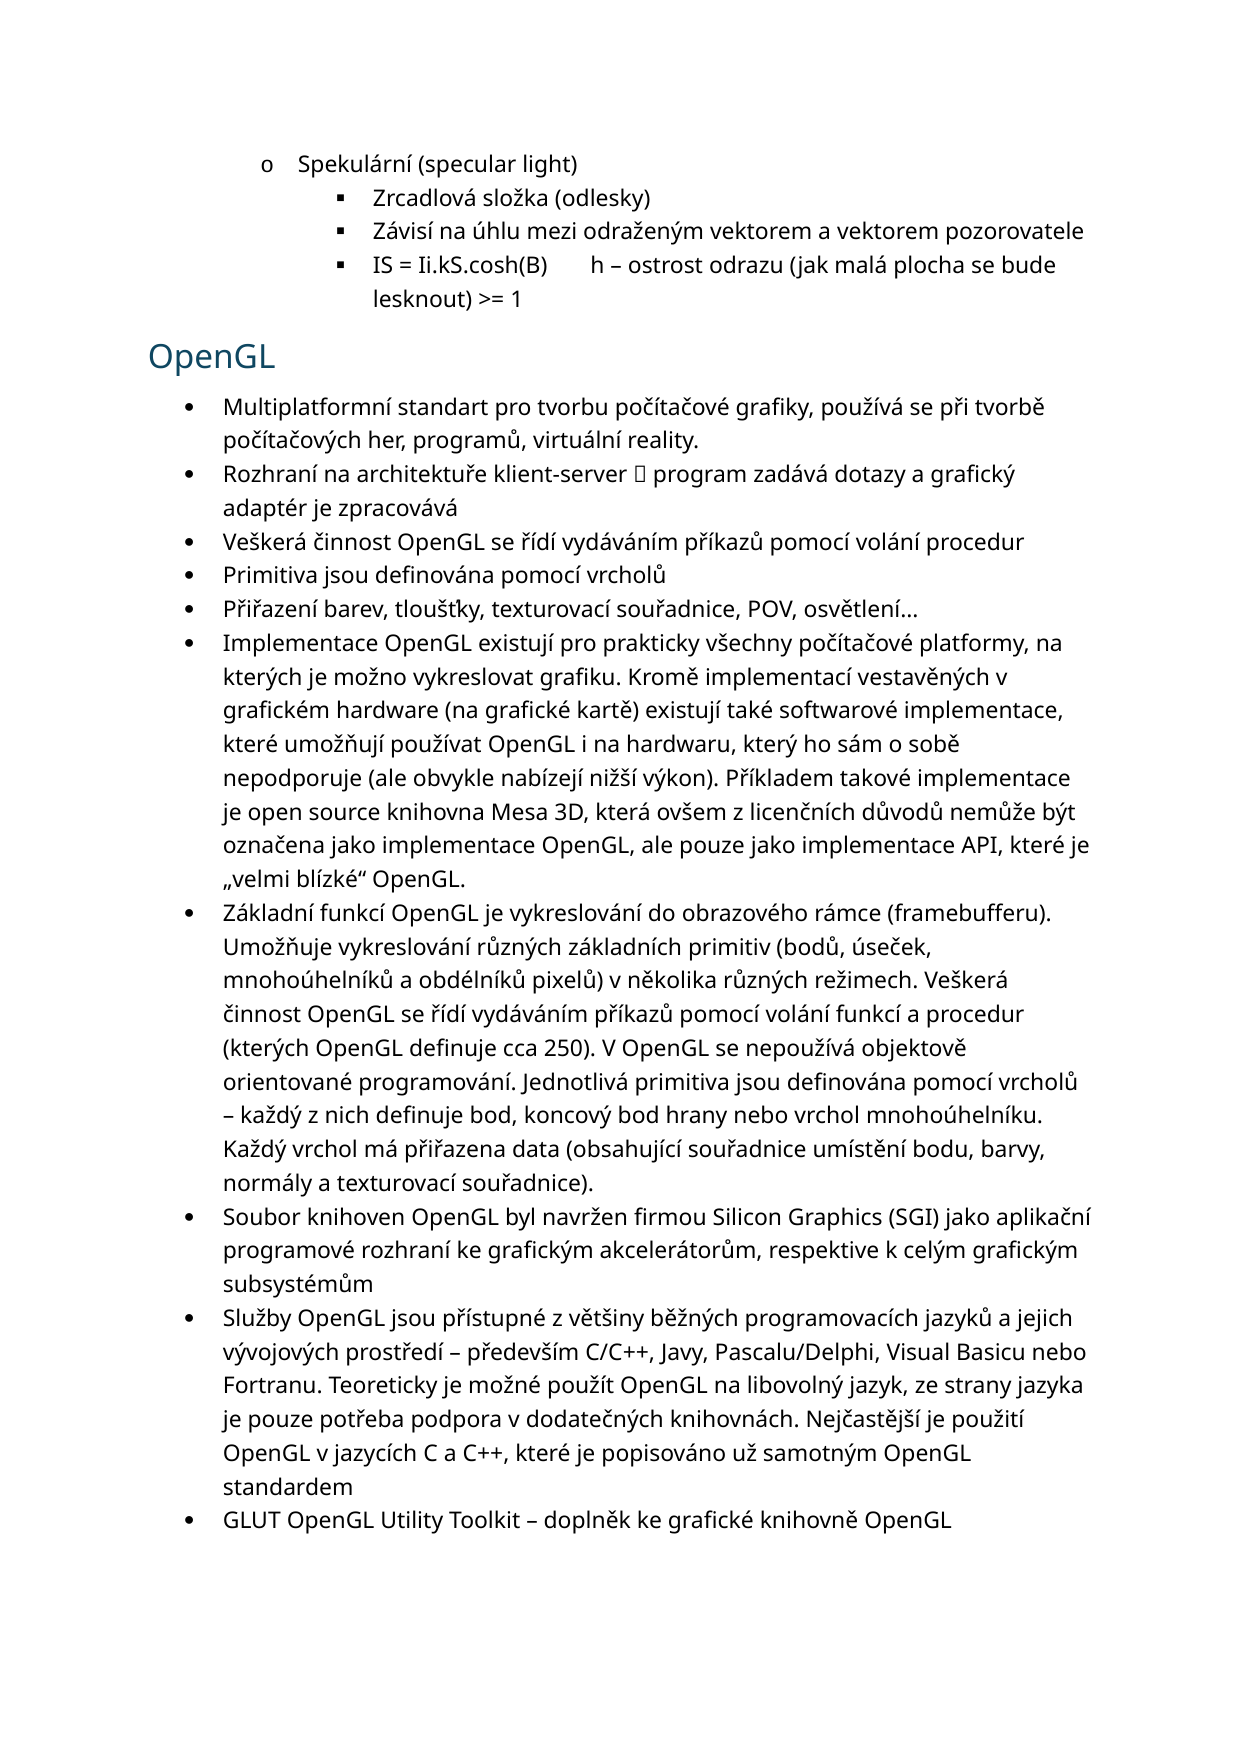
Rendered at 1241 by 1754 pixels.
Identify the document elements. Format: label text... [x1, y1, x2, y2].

list Soubor knihoven OpenGL byl navržen firmou Silicon Graphics (SGI) jako aplikační programové rozhraní ke grafickým akcelerátorům, respektive k celým grafickým subsystémům [185, 1200, 1093, 1299]
list Rozhraní na architektuře klient-server  program zadává dotazy a grafický adaptér je zpracovává [185, 458, 1093, 523]
list IS = Ii.kS.cosh(B) h – ostrost odrazu (jak malá plocha se bude lesknout) >= 1 [335, 249, 1093, 314]
list Implementace OpenGL existují pro prakticky všechny počítačové platformy, na kterých je možno vykreslovat grafiku. Kromě implementací vestavěných v grafickém hardware (na grafické kartě) existují také softwarové implementace, které umožňují používat OpenGL i na hardwaru, který ho sám o sobě nepodporuje (ale obvykle nabízejí nižší výkon). Příkladem takové implementace je open source knihovna Mesa 3D, která ovšem z licenčních důvodů nemůže být označena jako implementace OpenGL, ale pouze jako implementace API, které je „velmi blízké“ OpenGL. [185, 627, 1093, 894]
list Přiřazení barev, tloušťky, texturovací souřadnice, POV, osvětlení… [185, 593, 1093, 624]
list GLUT OpenGL Utility Toolkit – doplněk ke grafické knihovně OpenGL [185, 1504, 1093, 1535]
list Služby OpenGL jsou přístupné z většiny běžných programovacích jazyků a jejich vývojových prostředí – především C/C++, Javy, Pascalu/Delphi, Visual Basicu nebo Fortranu. Teoreticky je možné použít OpenGL na libovolný jazyk, ze strany jazyka je pouze potřeba podpora v dodatečných knihovnách. Nejčastější je použití OpenGL v jazycích C a C++, které je popisováno už samotným OpenGL standardem [185, 1302, 1093, 1502]
list Veškerá činnost OpenGL se řídí vydáváním příkazů pomocí volání procedur [185, 525, 1093, 557]
list Spekulární (specular light) [260, 148, 1093, 179]
list Multiplatformní standart pro tvorbu počítačové grafiky, používá se při tvorbě počítačových her, programů, virtuální reality. [185, 390, 1093, 455]
list Zrcadlová složka (odlesky) [335, 181, 1093, 213]
list Primitiva jsou definována pomocí vrcholů [185, 559, 1093, 590]
list Závisí na úhlu mezi odraženým vektorem a vektorem pozorovatele [335, 215, 1093, 246]
list Základní funkcí OpenGL je vykreslování do obrazového rámce (framebufferu). Umožňuje vykreslování různých základních primitiv (bodů, úseček, mnohoúhelníků a obdélníků pixelů) v několika různých režimech. Veškerá činnost OpenGL se řídí vydáváním příkazů pomocí volání funkcí a procedur (kterých OpenGL definuje cca 250). V OpenGL se nepoužívá objektově orientované programování. Jednotlivá primitiva jsou definována pomocí vrcholů – každý z nich definuje bod, koncový bod hrany nebo vrchol mnohoúhelníku. Každý vrchol má přiřazena data (obsahující souřadnice umístění bodu, barvy, normály a texturovací souřadnice). [185, 897, 1093, 1198]
subtitle OpenGL [148, 333, 1093, 378]
